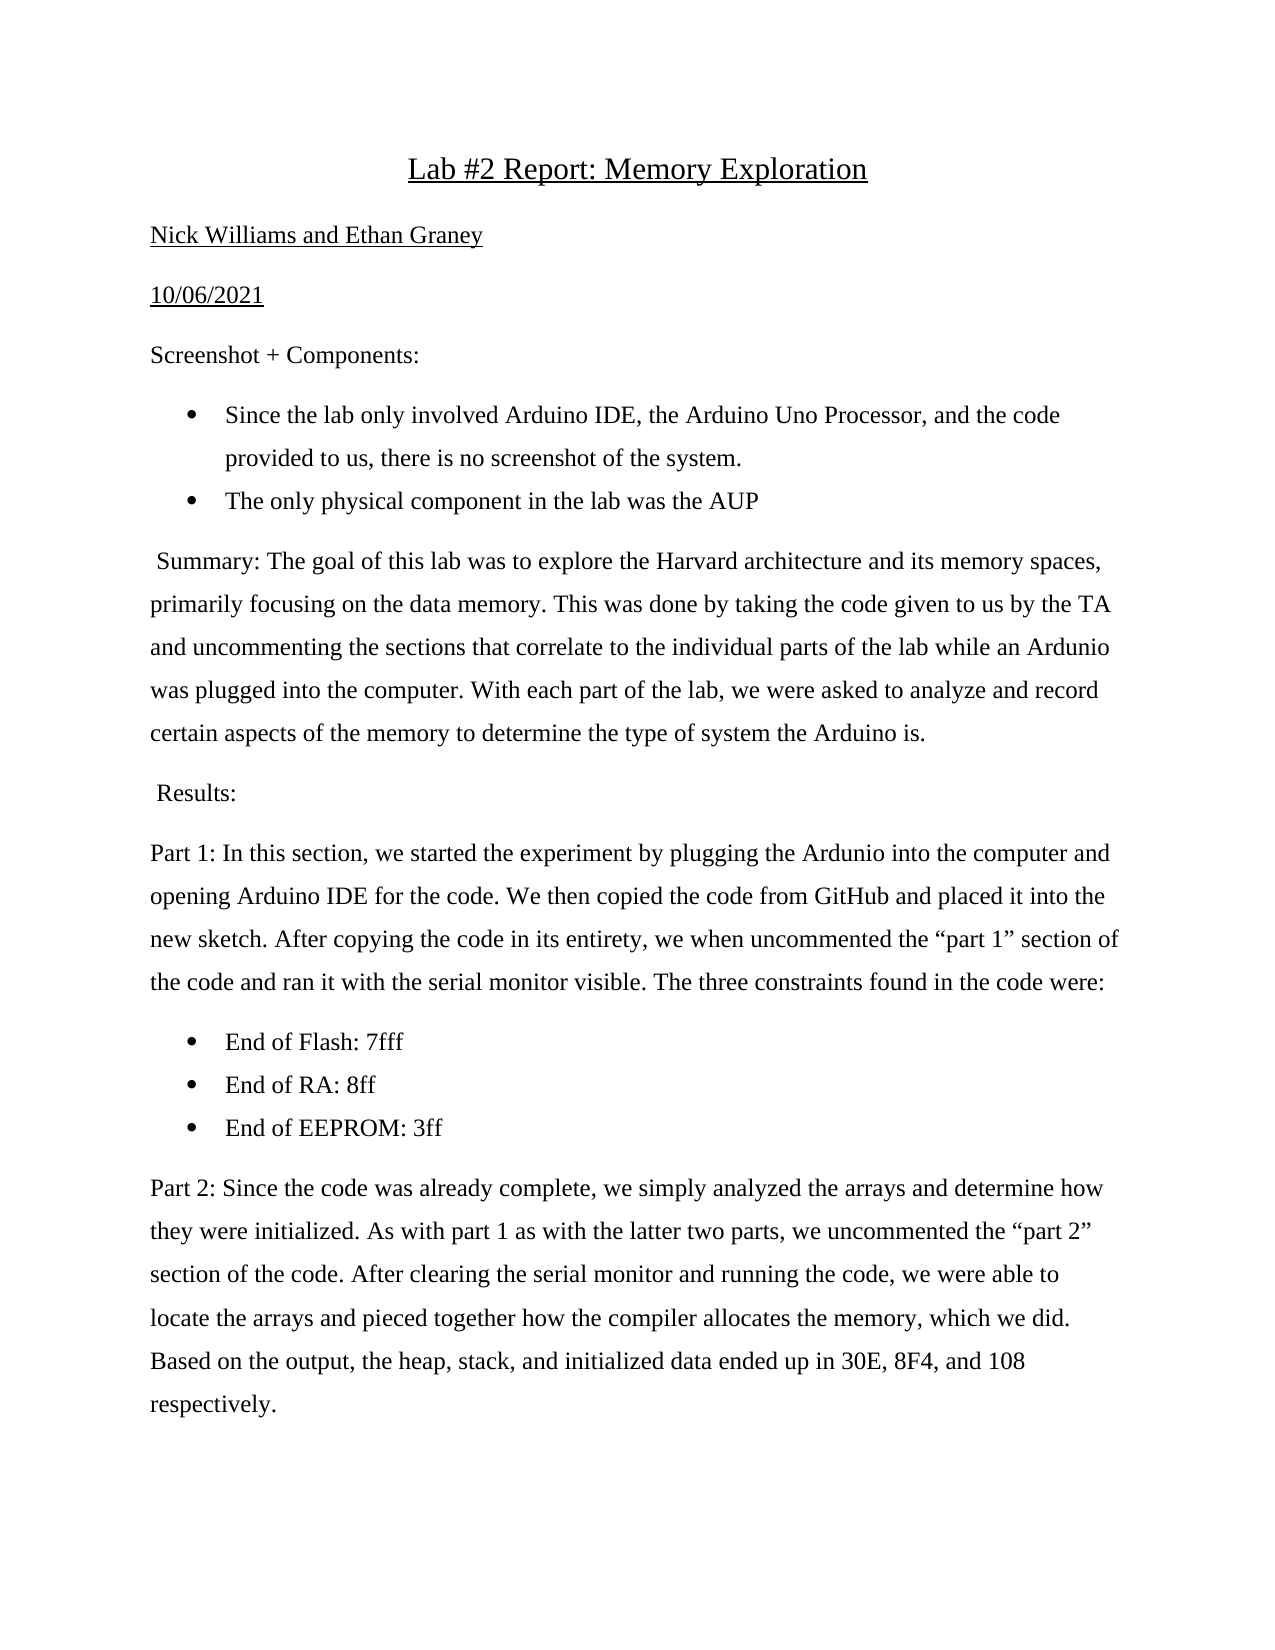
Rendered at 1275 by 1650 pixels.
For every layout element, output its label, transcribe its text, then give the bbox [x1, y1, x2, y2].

text 10/06/2021 [150, 280, 1125, 309]
text Part 1: In this section, we started the experiment by plugging the Ardunio into the computer and opening Arduino IDE for the code. We then copied the code from GitHub and placed it into the new sketch. After copying the code in its entirety, we when uncommented the “part 1” section of the code and ran it with the serial monitor visible. The three constraints found in the code were: [150, 838, 1125, 996]
list End of Flash: 7fff [187, 1027, 1125, 1056]
list Since the lab only involved Arduino IDE, the Arduino Uno Processor, and the code provided to us, there is no screenshot of the system. [187, 400, 1125, 472]
text Part 2: Since the code was already complete, we simply analyzed the arrays and determine how they were initialized. As with part 1 as with the latter two parts, we uncommented the “part 2” section of the code. After clearing the serial monitor and running the code, we were able to locate the arrays and pieced together how the compiler allocates the memory, which we did. Based on the output, the heap, stack, and initialized data ended up in 30E, 8F4, and 108 respectively. [150, 1173, 1125, 1418]
list End of EEPROM: 3ff [187, 1113, 1125, 1142]
text Nick Williams and Ethan Graney [150, 221, 1125, 249]
list End of RA: 8ff [187, 1070, 1125, 1099]
list The only physical component in the lab was the AUP [187, 486, 1125, 515]
text Results: [150, 778, 1125, 807]
text Lab #2 Report: Memory Exploration [150, 150, 1125, 186]
text Summary: The goal of this lab was to explore the Harvard architecture and its memory spaces, primarily focusing on the data memory. This was done by taking the code given to us by the TA and uncommenting the sections that correlate to the individual parts of the lab while an Ardunio was plugged into the computer. With each part of the lab, we were asked to analyze and record certain aspects of the memory to determine the type of system the Arduino is. [150, 546, 1125, 747]
text Screenshot + Components: [150, 340, 1125, 369]
